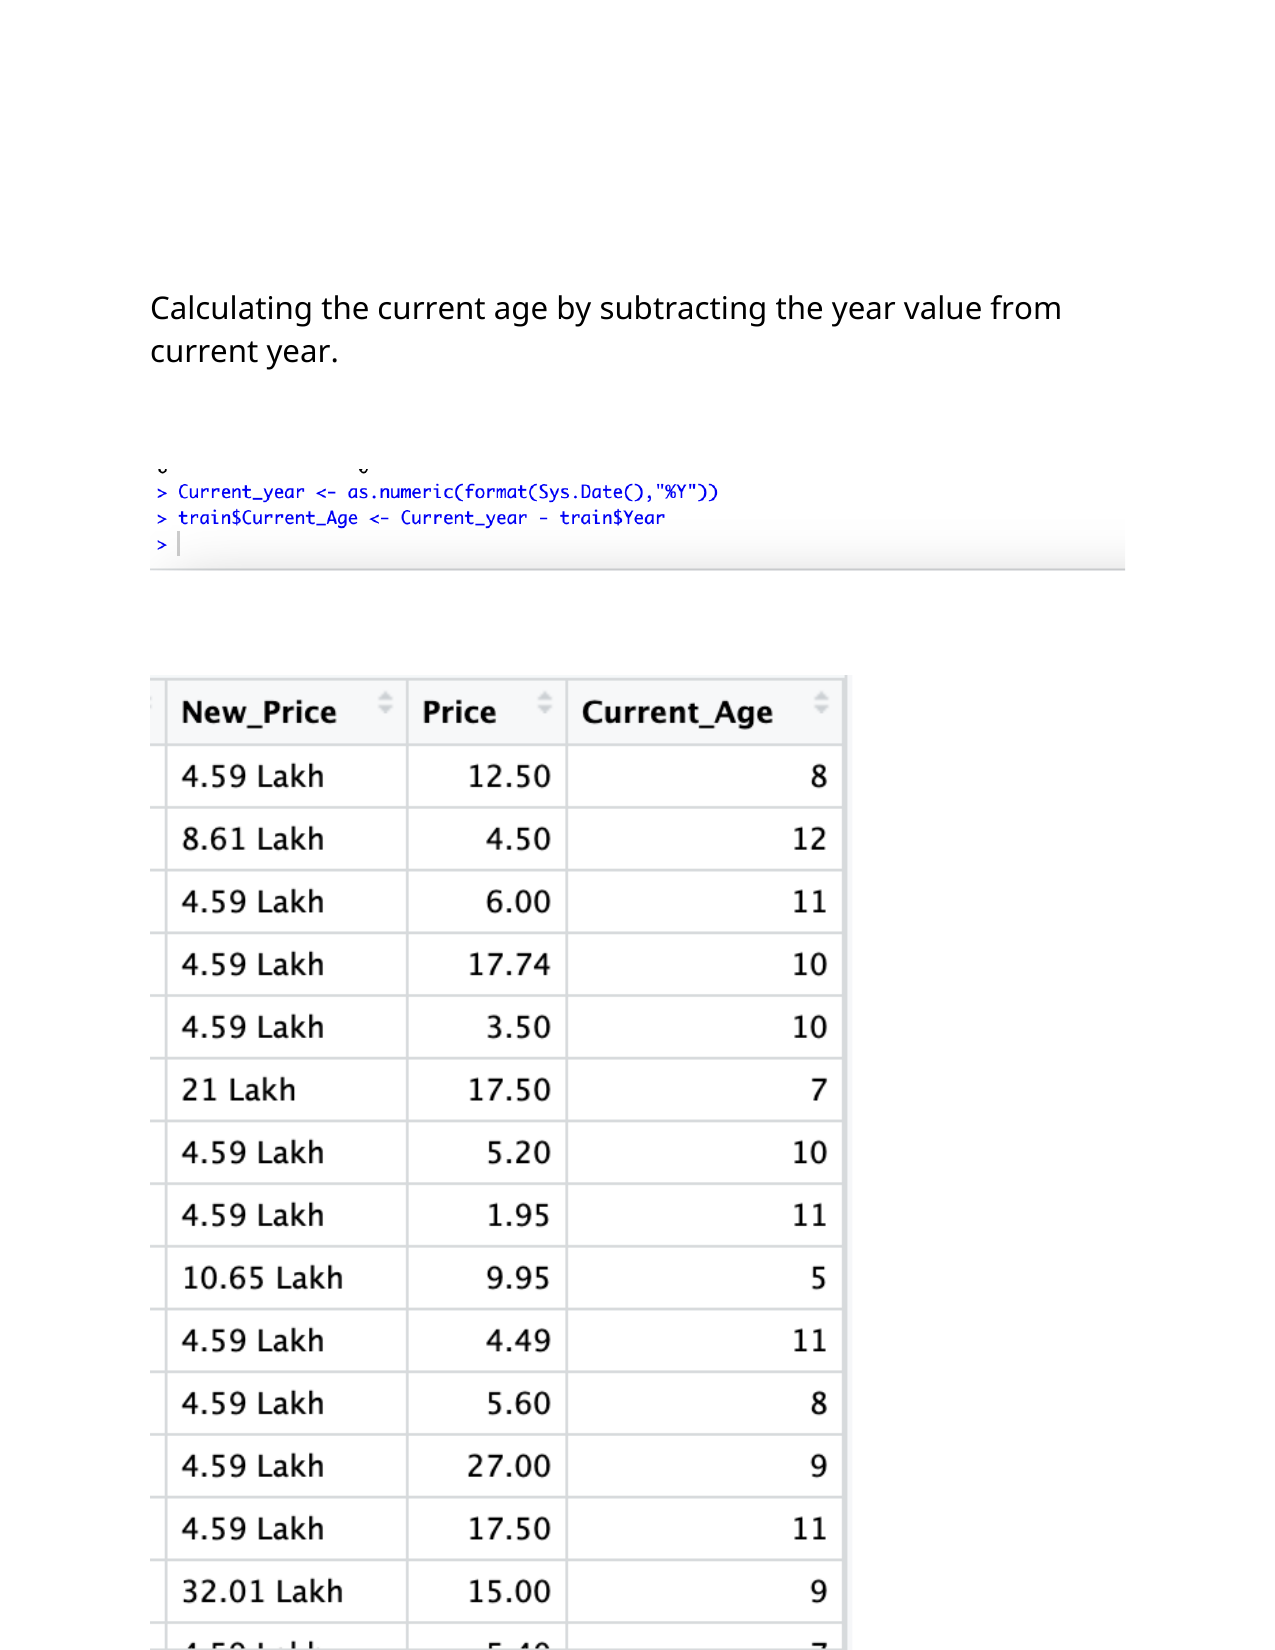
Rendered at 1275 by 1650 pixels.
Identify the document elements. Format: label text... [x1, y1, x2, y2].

picture [150, 675, 853, 1650]
picture [150, 469, 1125, 571]
text Calculating the current age by subtracting the year value from current year. [150, 286, 1125, 371]
